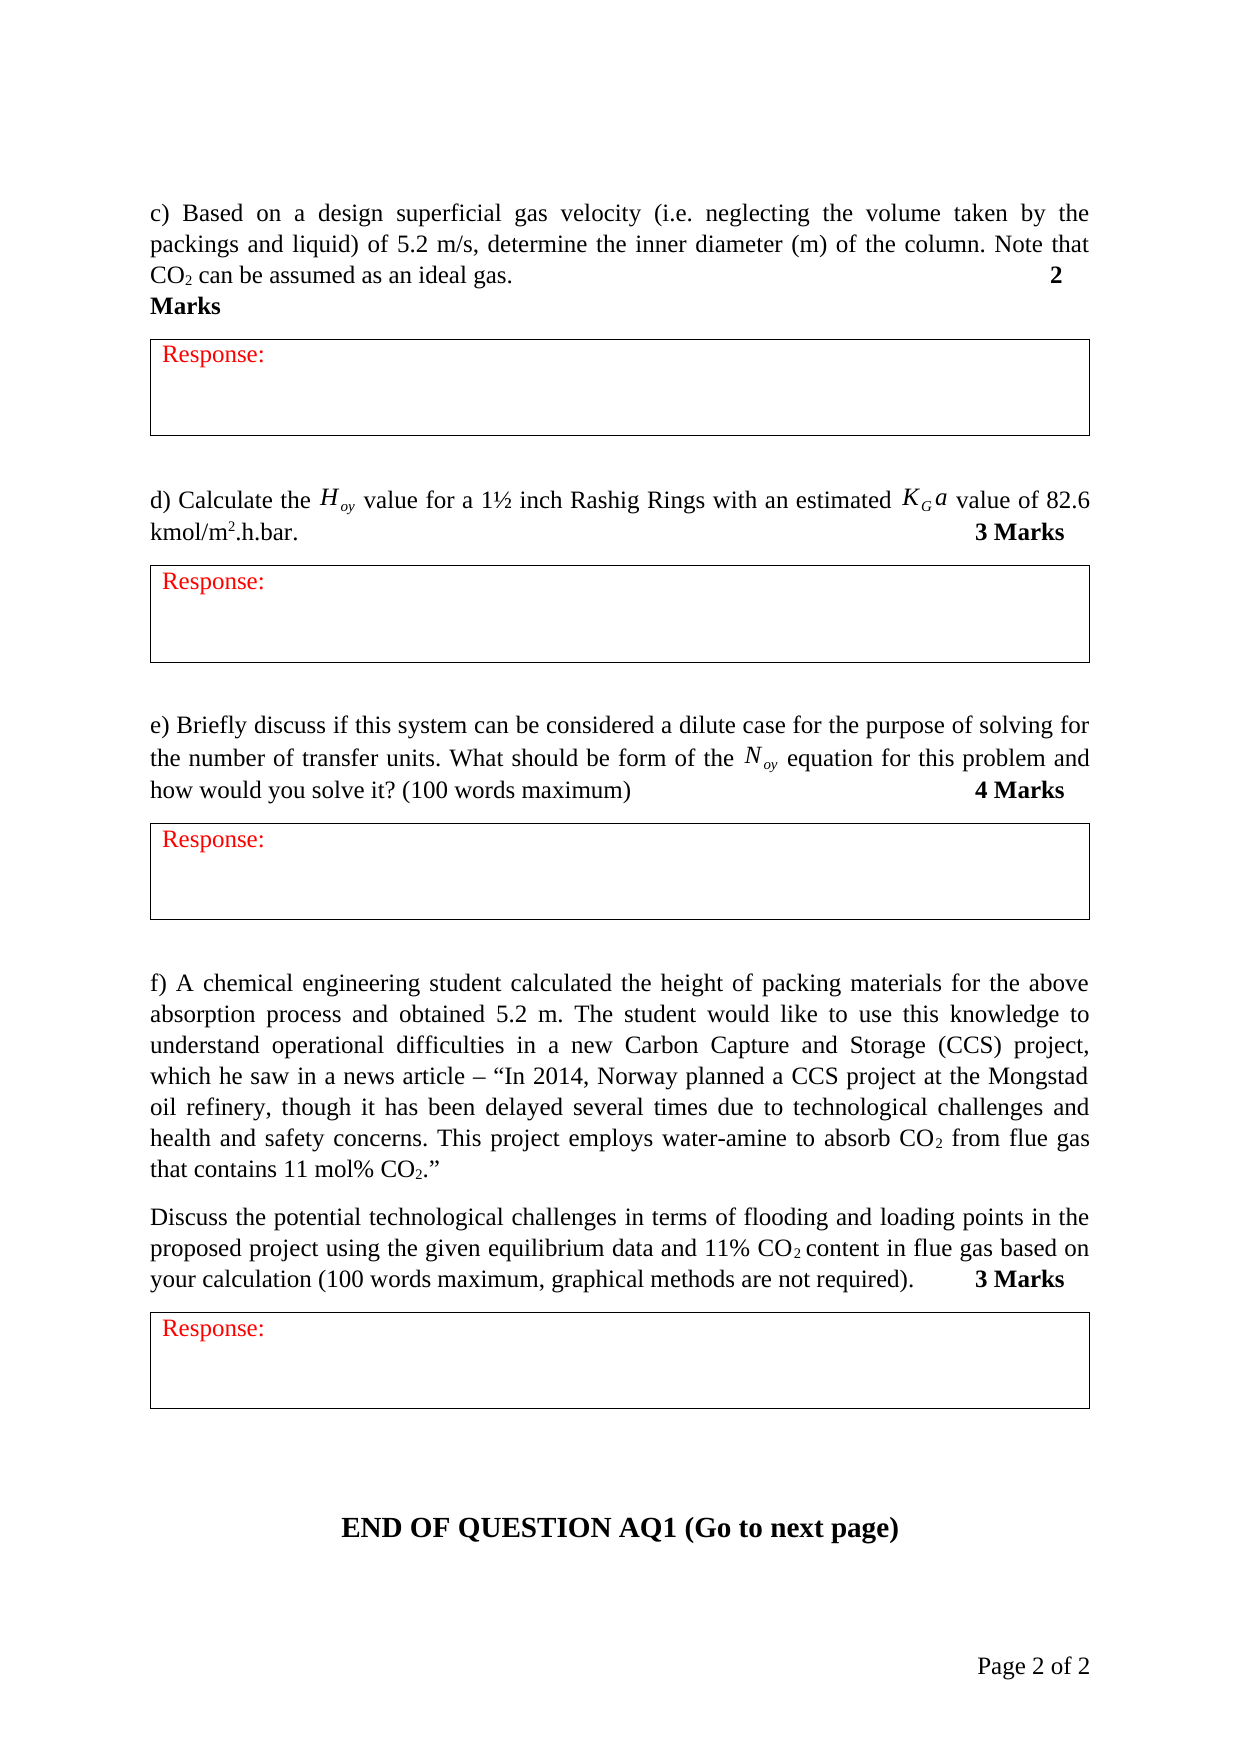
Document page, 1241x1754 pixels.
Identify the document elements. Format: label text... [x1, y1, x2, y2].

table_header Response: [151, 1313, 1089, 1408]
text d) Calculate the value for a 1½ inch Rashig Rings with an estimated value of 82.6 kmol/m2.h.bar. 3 Marks [150, 484, 1090, 546]
text END OF QUESTION AQ1 (Go to next page) [150, 1510, 1090, 1543]
text f) A chemical engineering student calculated the height of packing materials for the above absorption process and obtained 5.2 m. The student would like to use this knowledge to understand operational difficulties in a new Carbon Capture and Storage (CCS) project, which he saw in a news article – “In 2014, Norway planned a CCS project at the Mongstad oil refinery, though it has been delayed several times due to technological challenges and health and safety concerns. This project employs water-amine to absorb CO2 from flue gas that contains 11 mol% CO2.” [150, 968, 1090, 1183]
text Discuss the potential technological challenges in terms of flooding and loading points in the proposed project using the given equilibrium data and 11% CO2 content in flue gas based on your calculation (100 words maximum, graphical methods are not required). 3 Marks [150, 1202, 1090, 1293]
table_header Response: [151, 566, 1089, 662]
text c) Based on a design superficial gas velocity (i.e. neglecting the volume taken by the packings and liquid) of 5.2 m/s, determine the inner diameter (m) of the column. Note that CO2 can be assumed as an ideal gas. 2 Marks [150, 198, 1090, 319]
table_header Response: [151, 824, 1089, 919]
text e) Briefly discuss if this system can be considered a dilute case for the purpose of solving for the number of transfer units. What should be form of the equation for this problem and how would you solve it? (100 words maximum) 4 Marks [150, 710, 1090, 804]
table_header Response: [151, 340, 1089, 435]
